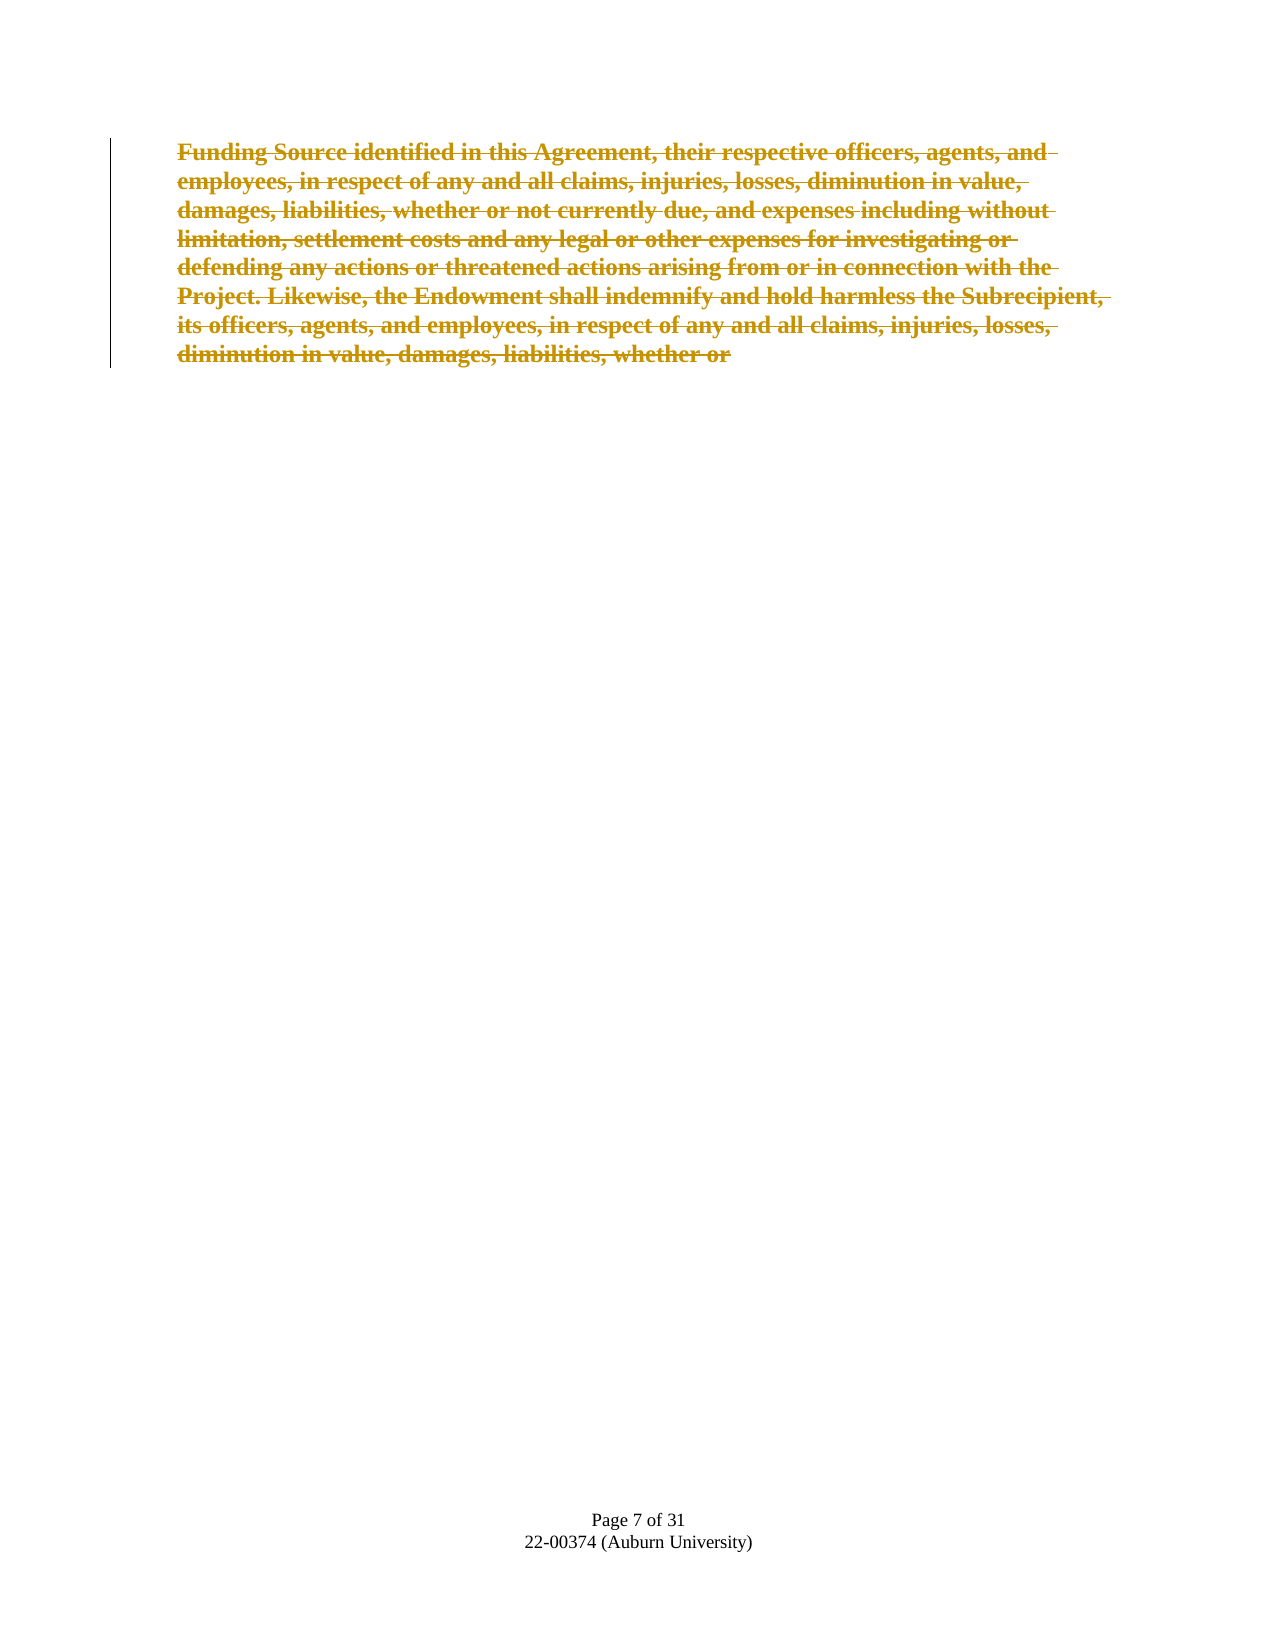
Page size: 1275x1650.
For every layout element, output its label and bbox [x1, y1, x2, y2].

list [139, 137, 1114, 367]
